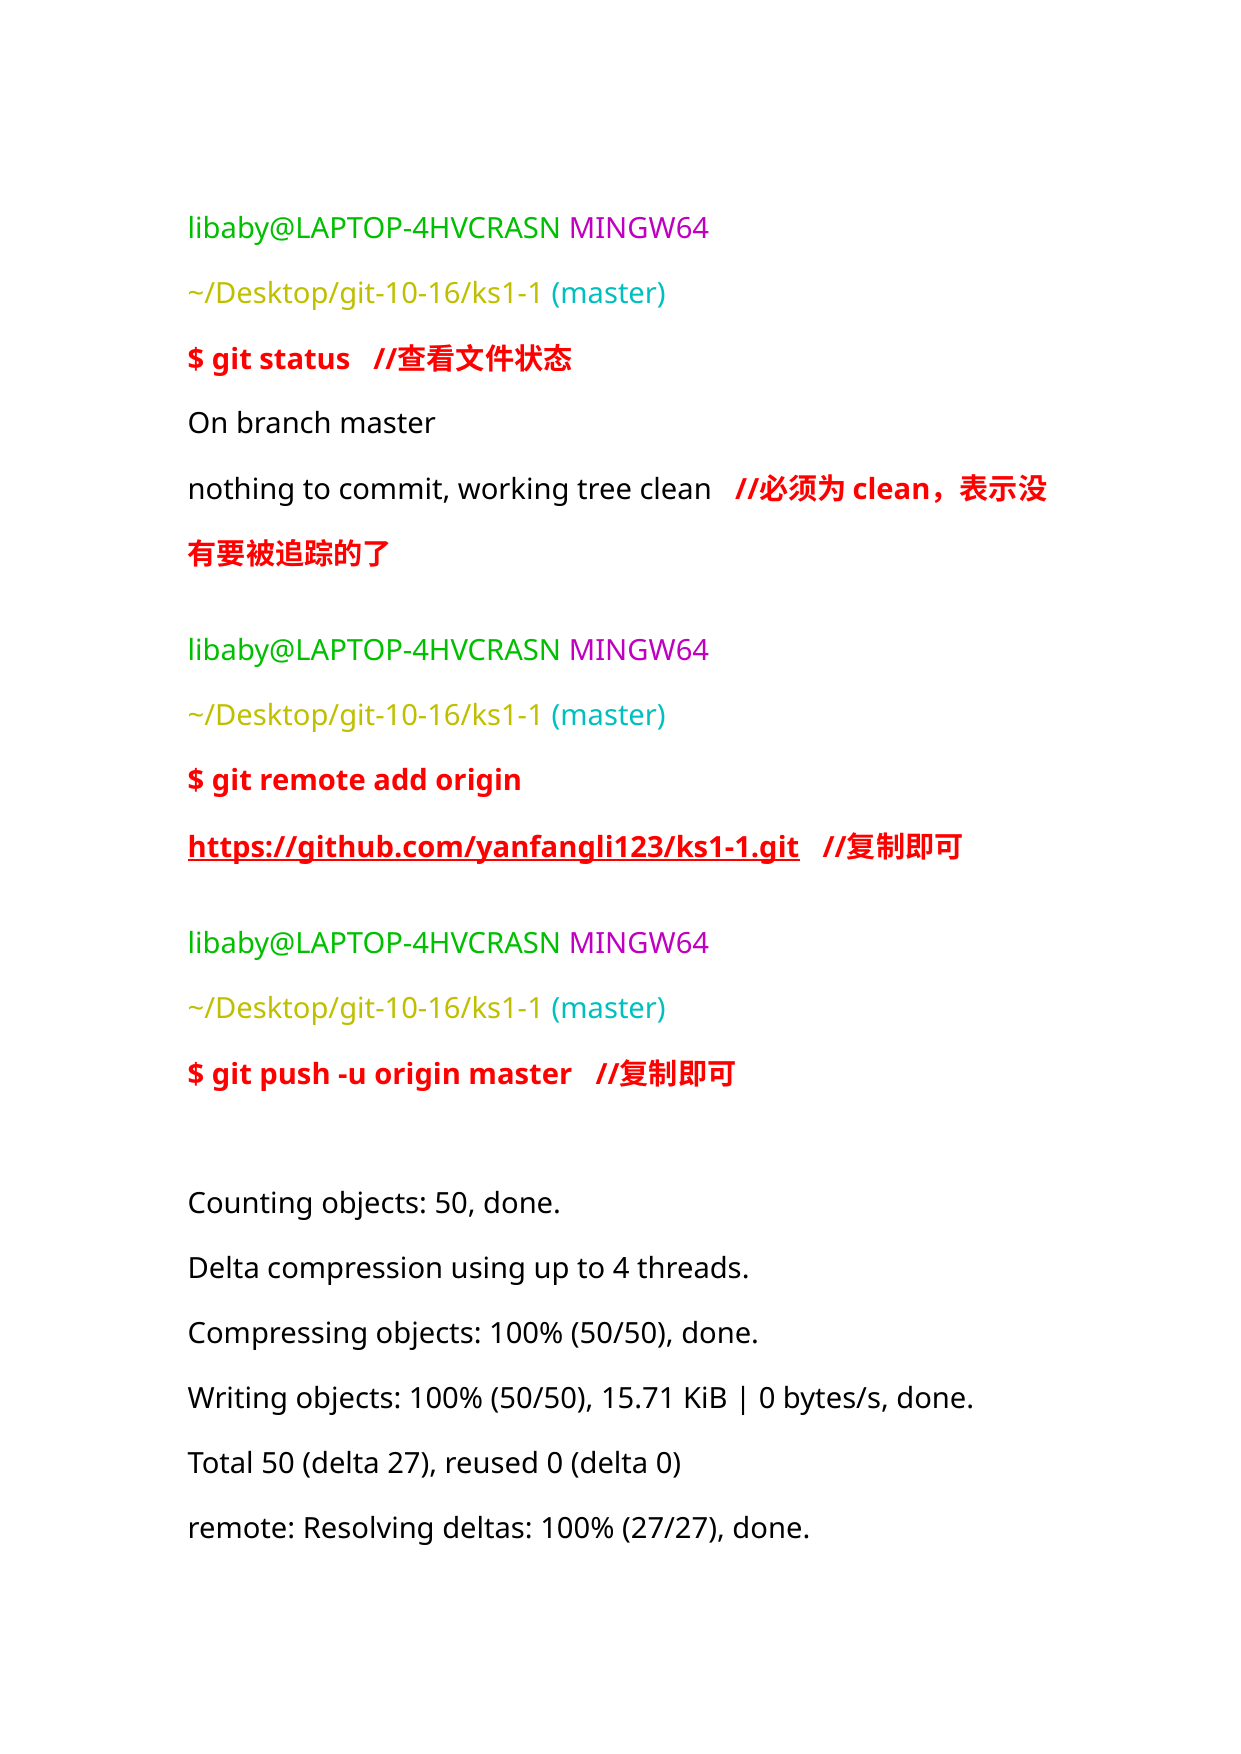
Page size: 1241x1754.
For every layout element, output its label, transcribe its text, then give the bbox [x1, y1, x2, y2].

text libaby@LAPTOP-4HVCRASN MINGW64 ~/Desktop/git-10-16/ks1-1 (master) [187, 617, 1053, 747]
text $ git push -u origin master //复制即可 [187, 1039, 1053, 1104]
text Writing objects: 100% (50/50), 15.71 KiB | 0 bytes/s, done. [187, 1364, 1053, 1429]
text Compressing objects: 100% (50/50), done. [187, 1299, 1053, 1364]
text remote: Resolving deltas: 100% (27/27), done. [187, 1494, 1053, 1559]
text libaby@LAPTOP-4HVCRASN MINGW64 ~/Desktop/git-10-16/ks1-1 (master) [187, 194, 1053, 324]
text $ git status //查看文件状态 [187, 324, 1053, 389]
text Delta compression using up to 4 threads. [187, 1234, 1053, 1299]
text Counting objects: 50, done. [187, 1169, 1053, 1234]
text libaby@LAPTOP-4HVCRASN MINGW64 ~/Desktop/git-10-16/ks1-1 (master) [187, 909, 1053, 1039]
text On branch master [187, 389, 1053, 454]
text nothing to commit, working tree clean //必须为clean，表示没有要被追踪的了 [187, 454, 1053, 584]
text Total 50 (delta 27), reused 0 (delta 0) [187, 1429, 1053, 1494]
text $ git remote add origin https://github.com/yanfangli123/ks1-1.git //复制即可 [187, 747, 1053, 877]
